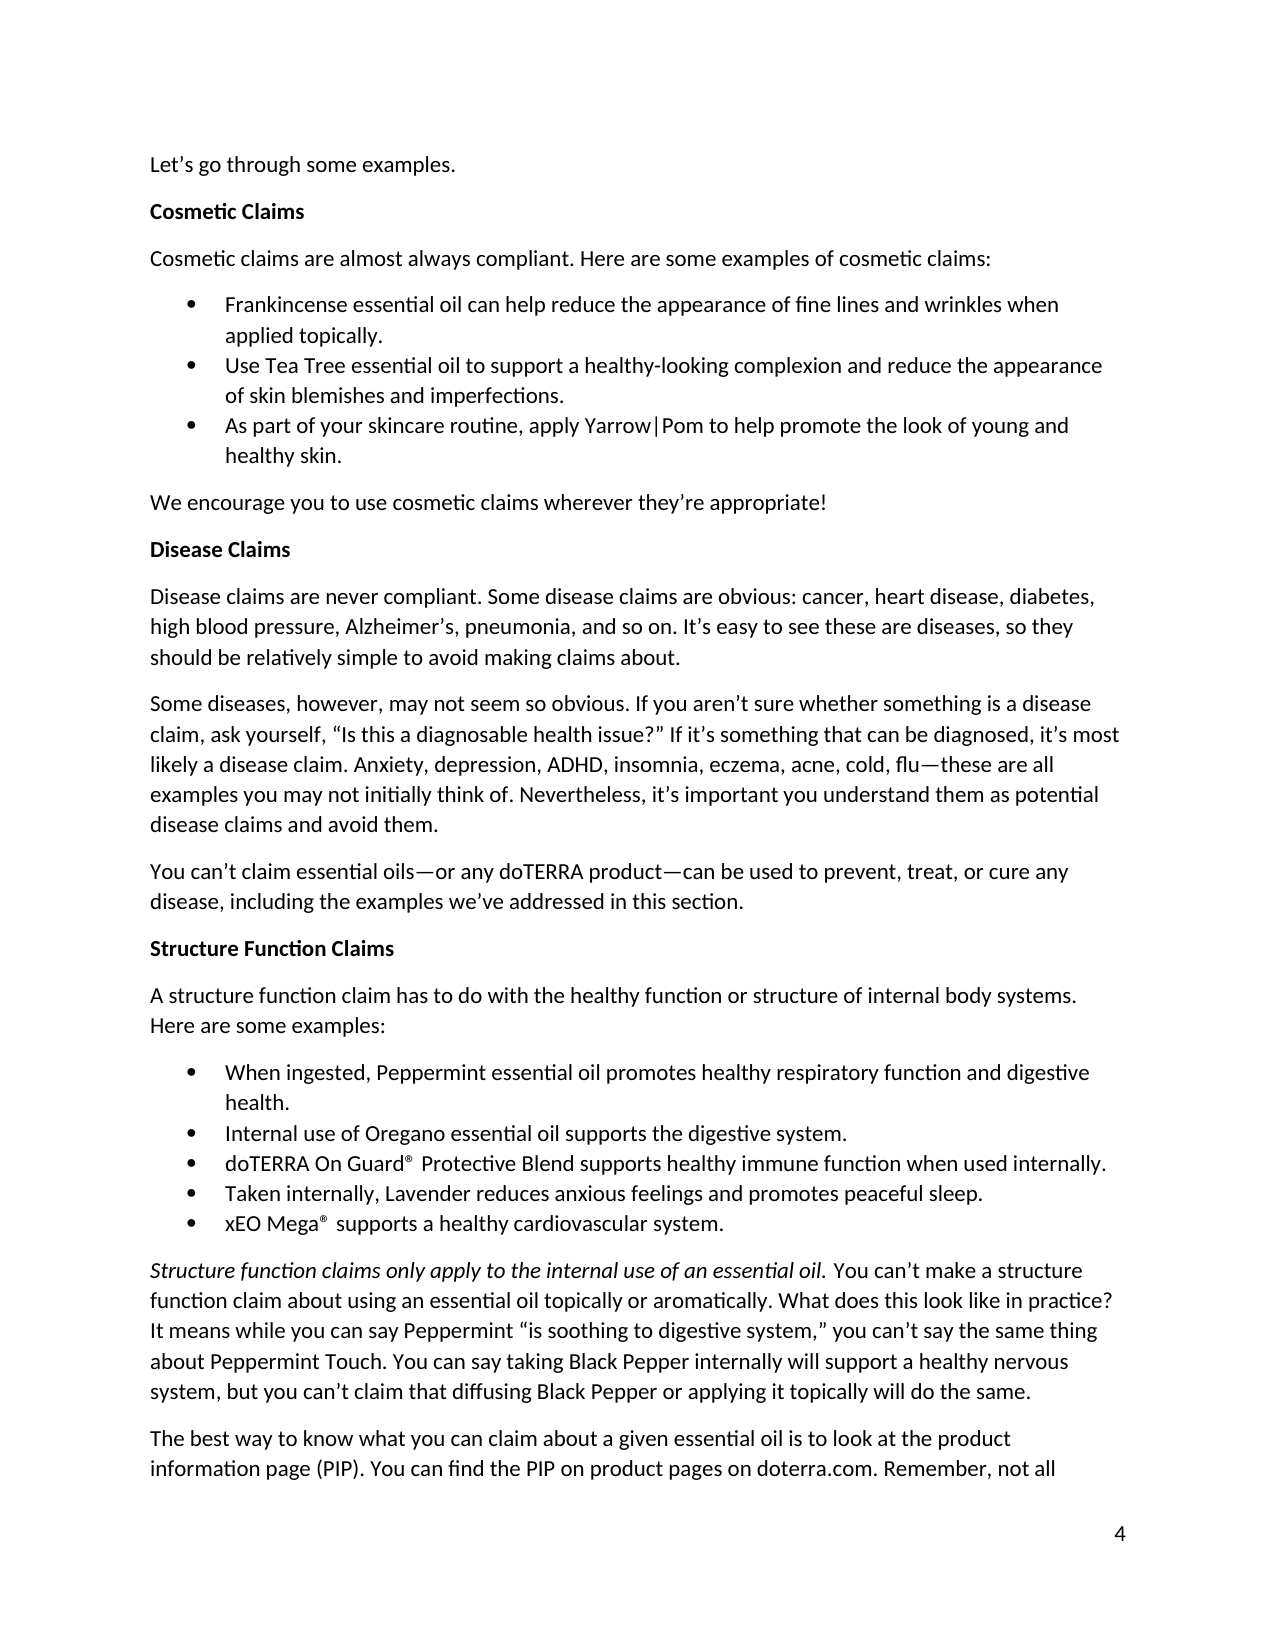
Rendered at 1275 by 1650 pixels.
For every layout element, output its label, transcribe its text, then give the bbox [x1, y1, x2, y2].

text Structure Function Claims [150, 934, 1125, 962]
text Disease claims are never compliant. Some disease claims are obvious: cancer, heart disease, diabetes, high blood pressure, Alzheimer’s, pneumonia, and so on. It’s easy to see these are diseases, so they should be relatively simple to avoid making claims about. [150, 582, 1125, 671]
list xEO Mega® supports a healthy cardiovascular system. [187, 1209, 1125, 1237]
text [150, 1424, 1125, 1482]
list As part of your skincare routine, apply Yarrow|Pom to help promote the look of young and healthy skin. [187, 411, 1125, 470]
text You can’t claim essential oils—or any doTERRA product—can be used to prevent, treat, or cure any disease, including the examples we’ve addressed in this section. [150, 857, 1125, 916]
text Structure function claims only apply to the internal use of an essential oil. You can’t make a structure function claim about using an essential oil topically or aromatically. What does this look like in practice? It means while you can say Peppermint “is soothing to digestive system,” you can’t say the same thing about Peppermint Touch. You can say taking Black Pepper internally will support a healthy nervous system, but you can’t claim that diffusing Black Pepper or applying it topically will do the same. [150, 1256, 1125, 1405]
list When ingested, Peppermint essential oil promotes healthy respiratory function and digestive health. [187, 1058, 1125, 1117]
list Internal use of Oregano essential oil supports the digestive system. [187, 1119, 1125, 1147]
list Use Tea Tree essential oil to support a healthy-looking complexion and reduce the appearance of skin blemishes and imperfections. [187, 351, 1125, 409]
list Taken internally, Lavender reduces anxious feelings and promotes peaceful sleep. [187, 1179, 1125, 1207]
text Cosmetic claims are almost always compliant. Here are some examples of cosmetic claims: [150, 244, 1125, 272]
text A structure function claim has to do with the healthy function or structure of internal body systems. Here are some examples: [150, 981, 1125, 1039]
list doTERRA On Guard® Protective Blend supports healthy immune function when used internally. [187, 1149, 1125, 1177]
text We encourage you to use cosmetic claims wherever they’re appropriate! [150, 488, 1125, 517]
text Let’s go through some examples. [150, 150, 1125, 178]
text Cosmetic Claims [150, 197, 1125, 225]
list Frankincense essential oil can help reduce the appearance of fine lines and wrinkles when applied topically. [187, 291, 1125, 349]
text Disease Claims [150, 535, 1125, 563]
text Some diseases, however, may not seem so obvious. If you aren’t sure whether something is a disease claim, ask yourself, “Is this a diagnosable health issue?” If it’s something that can be diagnosed, it’s most likely a disease claim. Anxiety, depression, ADHD, insomnia, eczema, acne, cold, flu—these are all examples you may not initially think of. Nevertheless, it’s important you understand them as potential disease claims and avoid them. [150, 689, 1125, 838]
